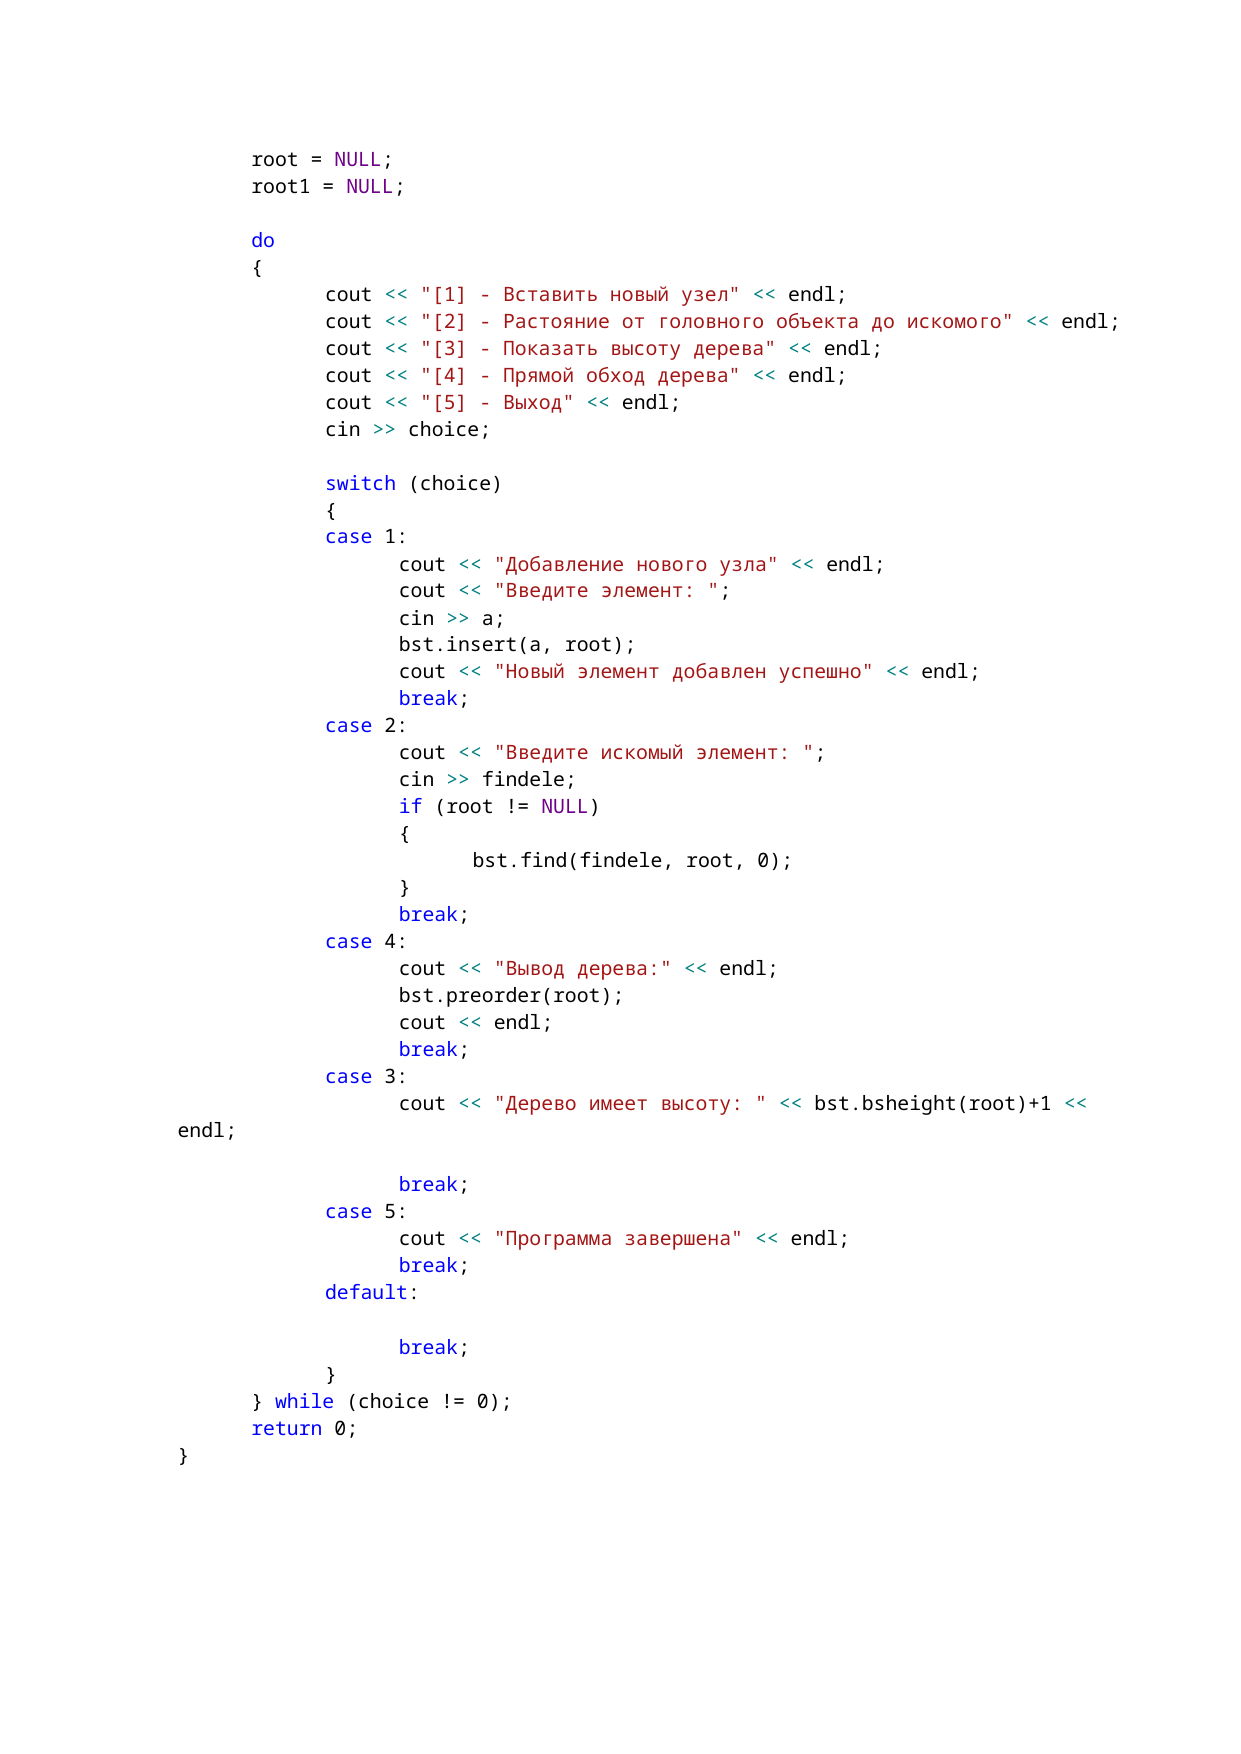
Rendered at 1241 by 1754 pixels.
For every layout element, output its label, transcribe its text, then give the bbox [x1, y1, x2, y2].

text cout << "Введите искомый элемент: "; [177, 739, 1152, 766]
text } while (choice != 0); [177, 1387, 1152, 1414]
text break; [177, 685, 1152, 712]
text do [177, 226, 1152, 253]
text cout << "Введите элемент: "; [177, 577, 1152, 604]
text cout << "[2] - Растояние от головного объекта до искомого" << endl; [177, 307, 1152, 334]
text break; [177, 1333, 1152, 1360]
text } [177, 1360, 1152, 1387]
text cout << "[3] - Показать высоту дерева" << endl; [177, 334, 1152, 361]
text if (root != NULL) [177, 793, 1152, 819]
text { [177, 496, 1152, 523]
text root1 = NULL; [177, 172, 1152, 199]
text cin >> findele; [177, 766, 1152, 793]
text cin >> a; [177, 604, 1152, 631]
text cout << "Вывод дерева:" << endl; [177, 954, 1152, 981]
text cin >> choice; [177, 415, 1152, 442]
text bst.find(findele, root, 0); [177, 847, 1152, 873]
text { [177, 253, 1152, 280]
text case 4: [177, 927, 1152, 954]
text case 1: [177, 523, 1152, 550]
text switch (choice) [177, 469, 1152, 496]
text root = NULL; [177, 145, 1152, 172]
text cout << "[4] - Прямой обход дерева" << endl; [177, 361, 1152, 388]
text default: [177, 1278, 1152, 1305]
text cout << "[5] - Выход" << endl; [177, 388, 1152, 415]
text } [177, 873, 1152, 901]
text cout << "Добавление нового узла" << endl; [177, 550, 1152, 577]
text break; [177, 1170, 1152, 1197]
text case 5: [177, 1197, 1152, 1224]
text break; [177, 1251, 1152, 1278]
text case 3: [177, 1062, 1152, 1089]
text cout << "Новый элемент добавлен успешно" << endl; [177, 658, 1152, 685]
text cout << "Дерево имеет высоту: " << bst.bsheight(root)+1 << endl; [177, 1089, 1152, 1143]
text cout << endl; [177, 1008, 1152, 1035]
text cout << "Программа завершена" << endl; [177, 1224, 1152, 1251]
text cout << "[1] - Вставить новый узел" << endl; [177, 280, 1152, 307]
text return 0; [177, 1414, 1152, 1441]
text bst.insert(a, root); [177, 631, 1152, 658]
text { [177, 819, 1152, 847]
text break; [177, 1035, 1152, 1062]
text break; [177, 901, 1152, 927]
text } [177, 1441, 1152, 1468]
text bst.preorder(root); [177, 981, 1152, 1008]
text case 2: [177, 712, 1152, 739]
